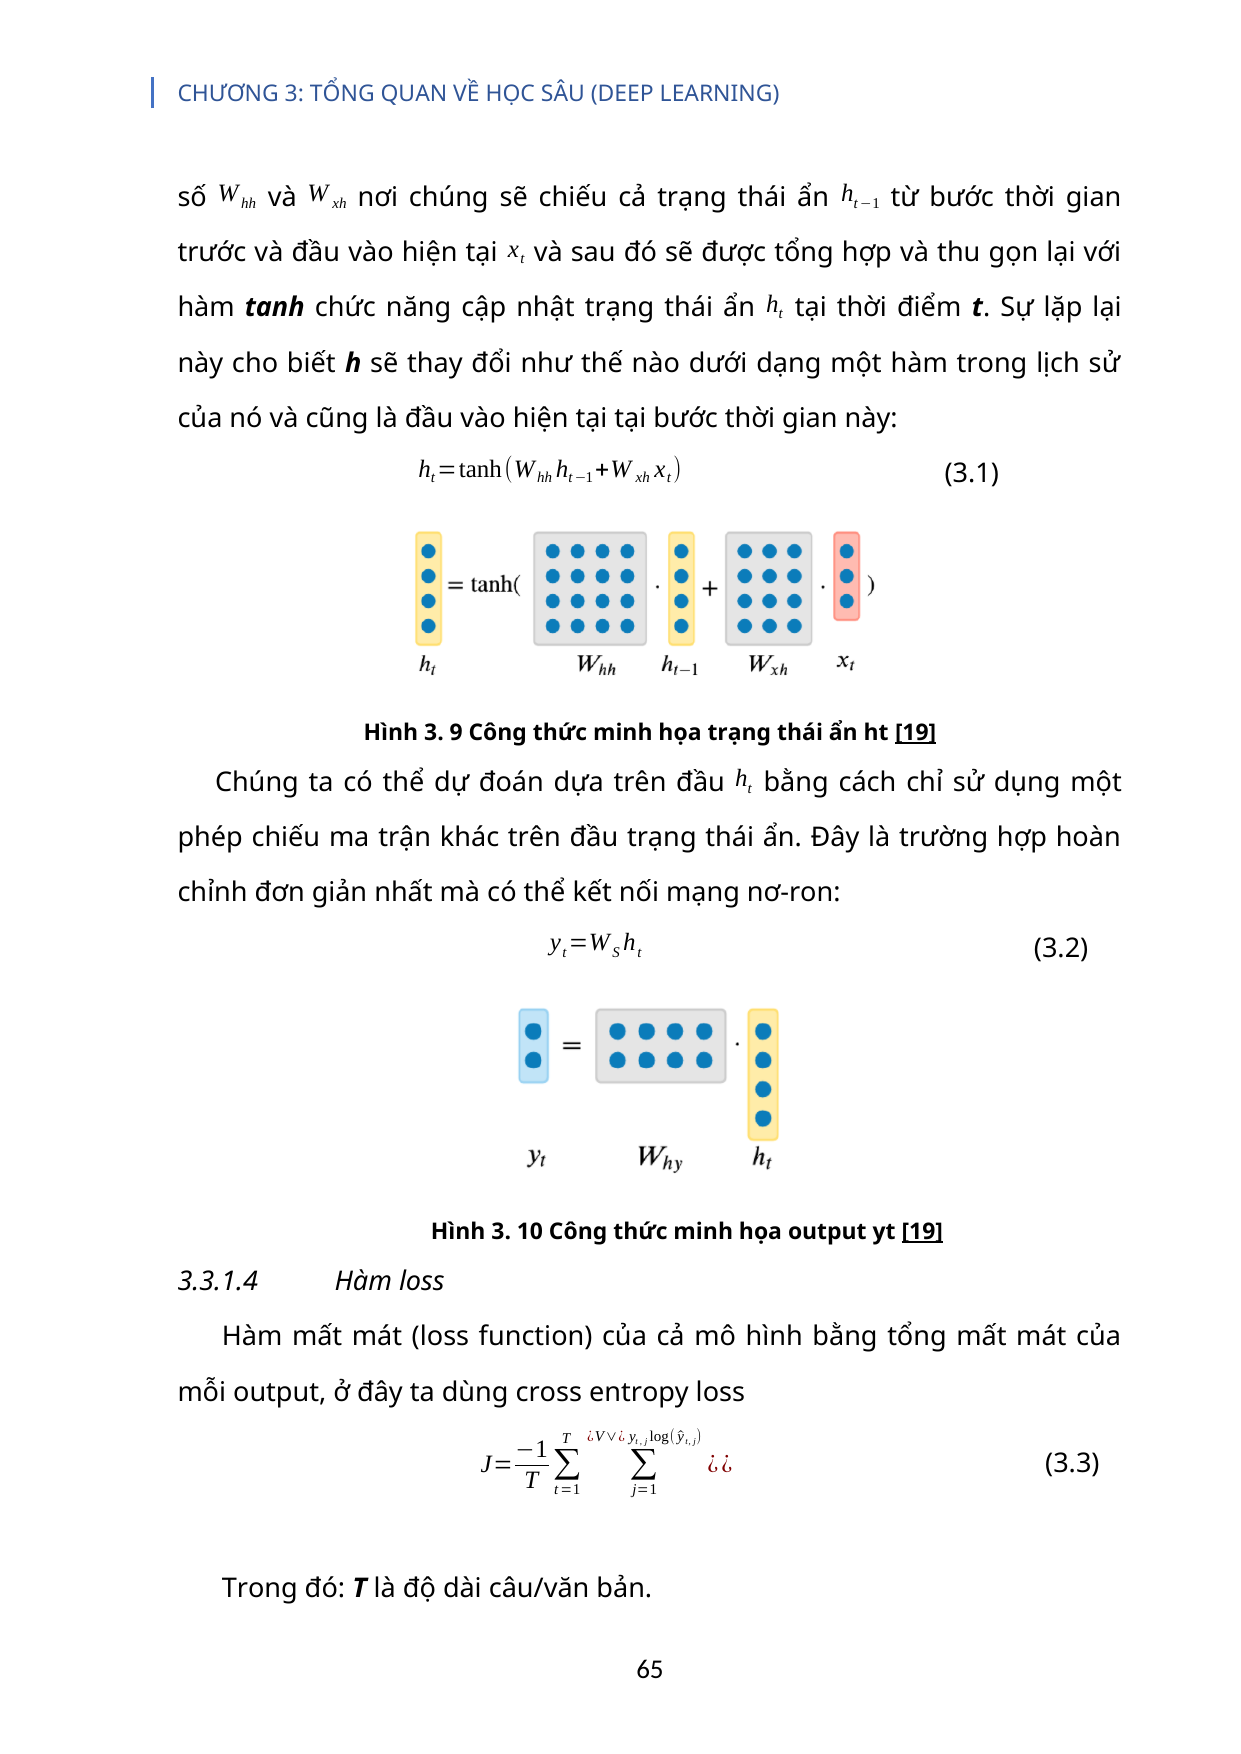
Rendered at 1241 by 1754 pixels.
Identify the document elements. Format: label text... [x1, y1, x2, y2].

text Hàm mất mát (loss function) của cả mô hình bằng tổng mất mát của mỗi output, ở đây ta dùng cross entropy loss [177, 1317, 1122, 1409]
picture [384, 506, 915, 699]
text Hình 3. 10 Công thức minh họa output yt [19] [177, 1214, 1122, 1246]
picture [481, 980, 818, 1199]
table_header [166, 928, 1022, 981]
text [177, 177, 1122, 435]
list Hàm loss [177, 1261, 1122, 1298]
table_header (3.3) [989, 1428, 1122, 1513]
text Hình 3. 9 Công thức minh họa trạng thái ẩn ht [19] [177, 715, 1122, 747]
table_header [178, 1428, 989, 1513]
text Trong đó: T là độ dài câu/văn bản. [177, 1568, 1122, 1605]
table_header (3.1) [933, 454, 1110, 506]
text Chúng ta có thể dự đoán dựa trên đầu bằng cách chỉ sử dụng một phép chiếu ma trận khác trên đầu trạng thái ẩn. Đây là trường hợp hoàn chỉnh đơn giản nhất mà có thể kết nối mạng nơ-ron: [177, 762, 1122, 910]
table_header (3.2) [1023, 928, 1184, 981]
table_header [166, 454, 933, 506]
